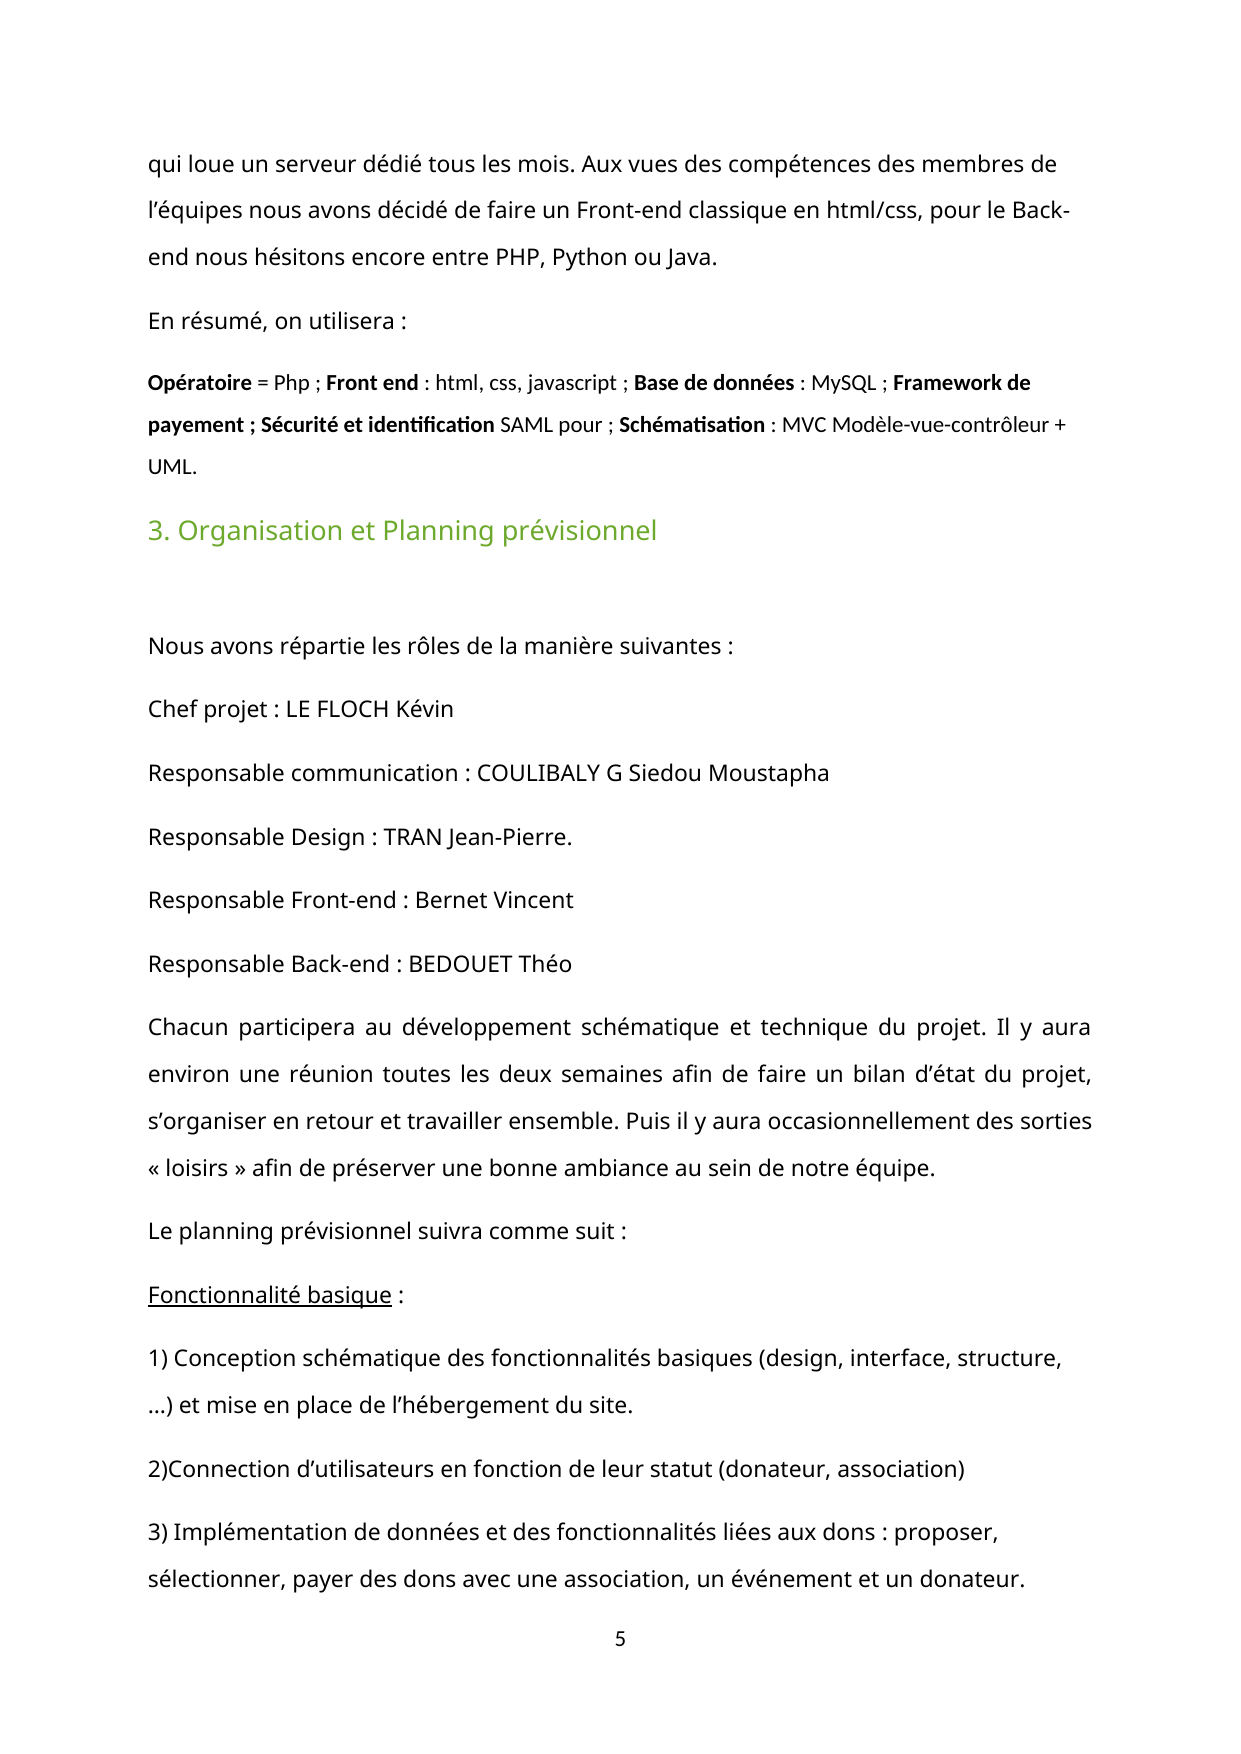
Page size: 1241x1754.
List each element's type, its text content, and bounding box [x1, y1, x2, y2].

text Nous avons répartie les rôles de la manière suivantes : [148, 630, 1093, 661]
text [148, 148, 1093, 273]
text En résumé, on utilisera : [148, 305, 1093, 336]
subtitle 3. Organisation et Planning prévisionnel [148, 511, 1093, 548]
text 1) Conception schématique des fonctionnalités basiques (design, interface, structure, …) et mise en place de l’hébergement du site. [148, 1342, 1093, 1421]
text 3) Implémentation de données et des fonctionnalités liées aux dons : proposer, sélectionner, payer des dons avec une association, un événement et un donateur. [148, 1516, 1093, 1594]
text Responsable communication : COULIBALY G Siedou Moustapha [148, 757, 1093, 788]
text Le planning prévisionnel suivra comme suit : [148, 1215, 1093, 1247]
text 2)Connection d’utilisateurs en fonction de leur statut (donateur, association) [148, 1453, 1093, 1484]
text Responsable Back-end : BEDOUET Théo [148, 948, 1093, 979]
text Responsable Design : TRAN Jean-Pierre. [148, 821, 1093, 852]
text Responsable Front-end : Bernet Vincent [148, 884, 1093, 915]
text Opératoire = Php ; Front end : html, css, javascript ; Base de données : MySQL ; Framework de payement ; Sécurité et identification SAML pour ; Schématisation : MVC Modèle-vue-contrôleur + UML. [148, 368, 1093, 480]
text Chef projet : LE FLOCH Kévin [148, 693, 1093, 725]
text Chacun participera au développement schématique et technique du projet. Il y aura environ une réunion toutes les deux semaines afin de faire un bilan d’état du projet, s’organiser en retour et travailler ensemble. Puis il y aura occasionnellement des sorties « loisirs » afin de préserver une bonne ambiance au sein de notre équipe. [148, 1011, 1093, 1183]
text Fonctionnalité basique : [148, 1279, 1093, 1310]
